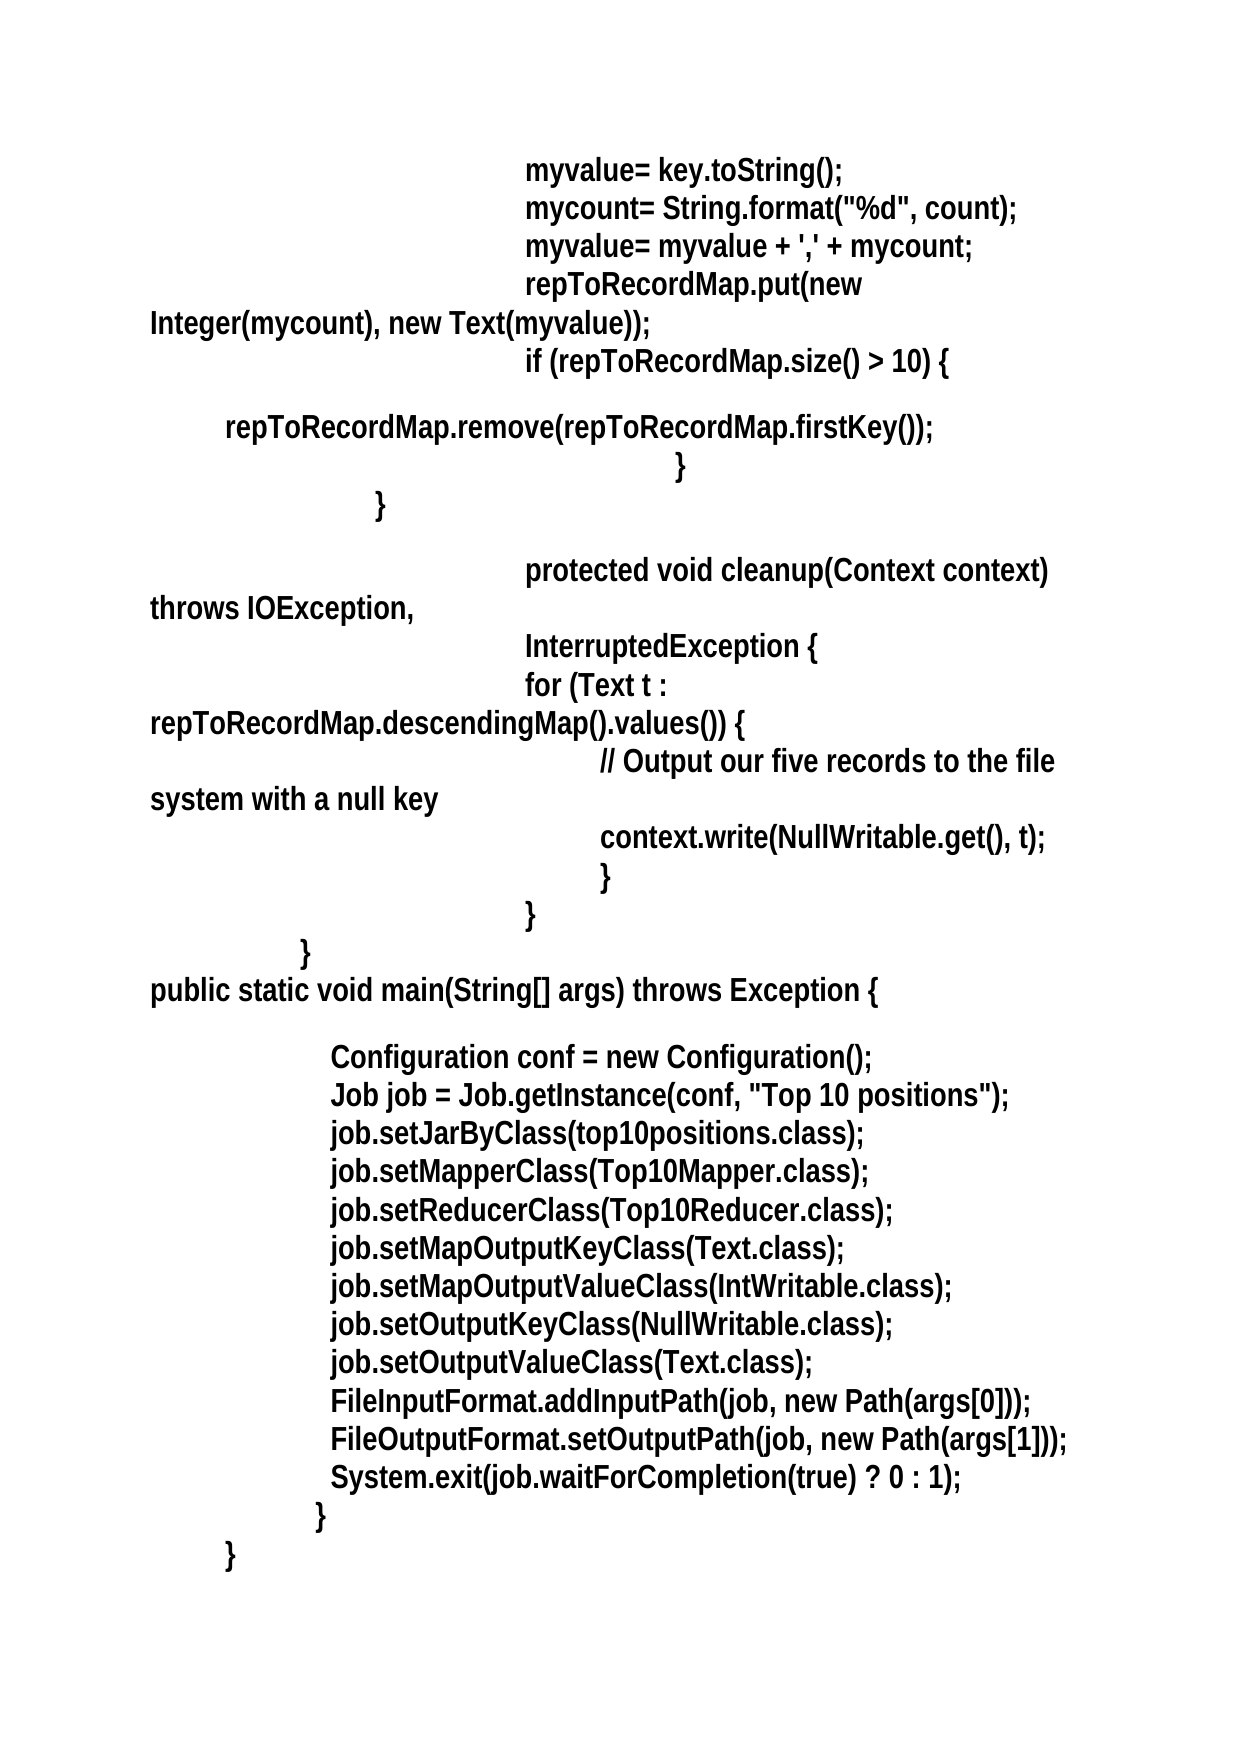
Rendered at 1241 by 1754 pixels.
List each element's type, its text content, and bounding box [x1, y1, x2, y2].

text Configuration conf = new Configuration(); [150, 1037, 1090, 1075]
text job.setMapperClass(Top10Mapper.class); [150, 1152, 1090, 1190]
text mycount= String.format("%d", count); [150, 188, 1090, 226]
text FileInputFormat.addInputPath(job, new Path(args[0])); [150, 1381, 1090, 1419]
text } [150, 484, 1090, 522]
text InterruptedException { [150, 627, 1090, 665]
text job.setJarByClass(top10positions.class); [150, 1113, 1090, 1152]
text public static void main(String[] args) throws Exception { [150, 971, 1090, 1009]
text Job job = Job.getInstance(conf, "Top 10 positions"); [150, 1075, 1090, 1113]
text repToRecordMap.put(new Integer(mycount), new Text(myvalue)); [150, 265, 1090, 341]
text // Output our five records to the file system with a null key [150, 741, 1090, 818]
text } [150, 1496, 1090, 1534]
text protected void cleanup(Context context) throws IOException, [150, 550, 1090, 627]
text } [150, 1534, 1090, 1572]
text if (repToRecordMap.size() > 10) { [150, 341, 1090, 379]
text } [150, 932, 1090, 971]
text } [150, 894, 1090, 932]
text job.setOutputKeyClass(NullWritable.class); [150, 1304, 1090, 1343]
text job.setOutputValueClass(Text.class); [150, 1343, 1090, 1381]
text job.setReducerClass(Top10Reducer.class); [150, 1190, 1090, 1228]
text job.setMapOutputKeyClass(Text.class); [150, 1228, 1090, 1266]
text job.setMapOutputValueClass(IntWritable.class); [150, 1266, 1090, 1304]
text for (Text t : repToRecordMap.descendingMap().values()) { [150, 665, 1090, 741]
text } [150, 446, 1090, 484]
text context.write(NullWritable.get(), t); [150, 818, 1090, 856]
text myvalue= myvalue + ',' + mycount; [150, 226, 1090, 265]
text repToRecordMap.remove(repToRecordMap.firstKey()); [150, 379, 1090, 446]
text myvalue= key.toString(); [150, 150, 1090, 188]
text FileOutputFormat.setOutputPath(job, new Path(args[1])); [150, 1419, 1090, 1457]
text } [150, 856, 1090, 894]
text System.exit(job.waitForCompletion(true) ? 0 : 1); [150, 1457, 1090, 1496]
